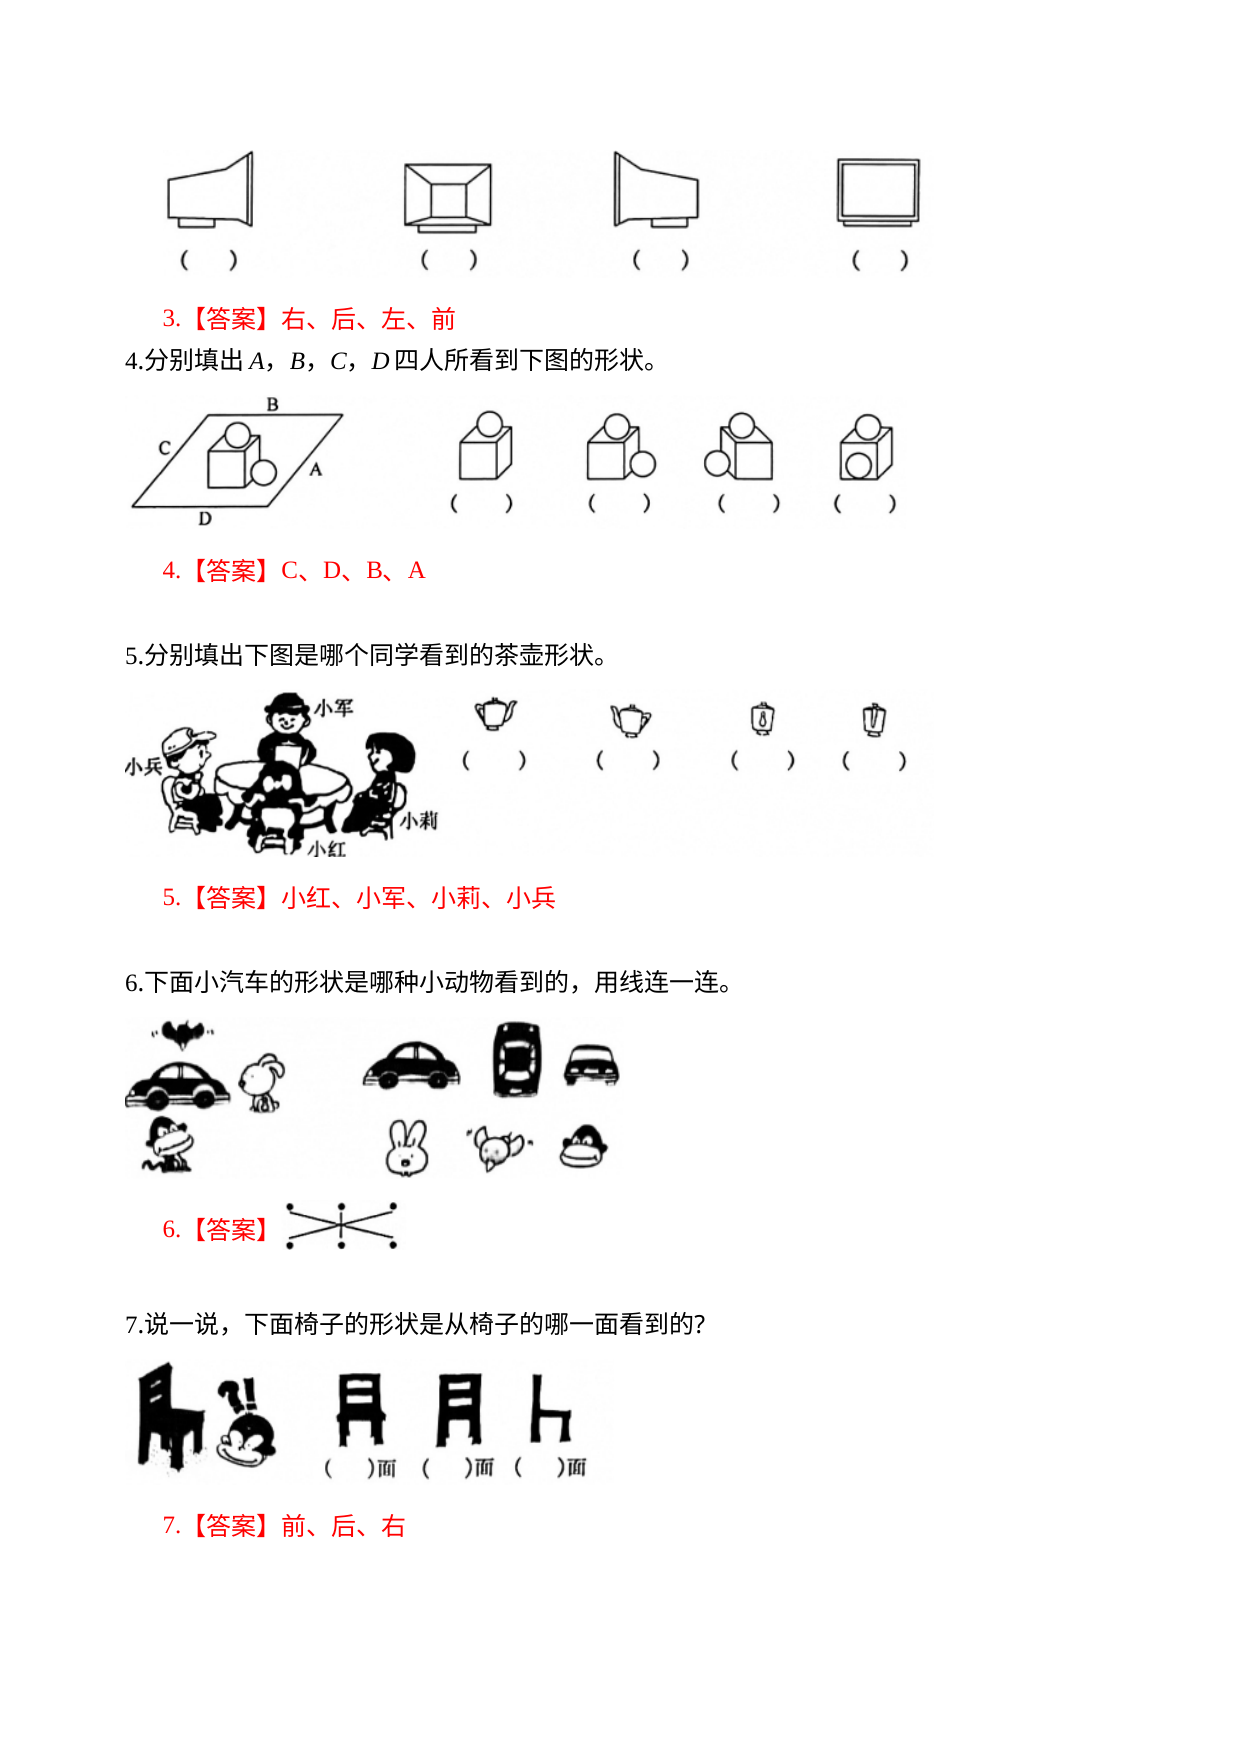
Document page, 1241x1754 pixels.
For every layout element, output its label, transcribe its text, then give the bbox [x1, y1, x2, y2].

picture [125, 1359, 615, 1485]
text 3.【答案】右、后、左、前 [112, 299, 1128, 336]
text 4.分别填出A，B，C，D四人所看到下图的形状。 [125, 341, 1128, 377]
text 5.【答案】小红、小军、小莉、小兵 [112, 878, 1128, 914]
text 7.【答案】前、后、右 [112, 1507, 1128, 1543]
picture [125, 1017, 624, 1179]
text 5.分别填出下图是哪个同学看到的茶壶形状。 [125, 635, 1128, 672]
picture [125, 689, 935, 857]
text 6.下面小汽车的形状是哪种小动物看到的，用线连一连。 [125, 963, 1128, 999]
text 4.【答案】C、D、B、A [112, 551, 1128, 587]
text 7.说一说，下面椅子的形状是从椅子的哪一面看到的? [125, 1305, 1128, 1341]
text 6.【答案】 [112, 1201, 1128, 1257]
picture [162, 150, 934, 278]
picture [125, 395, 907, 529]
picture [281, 1200, 407, 1250]
